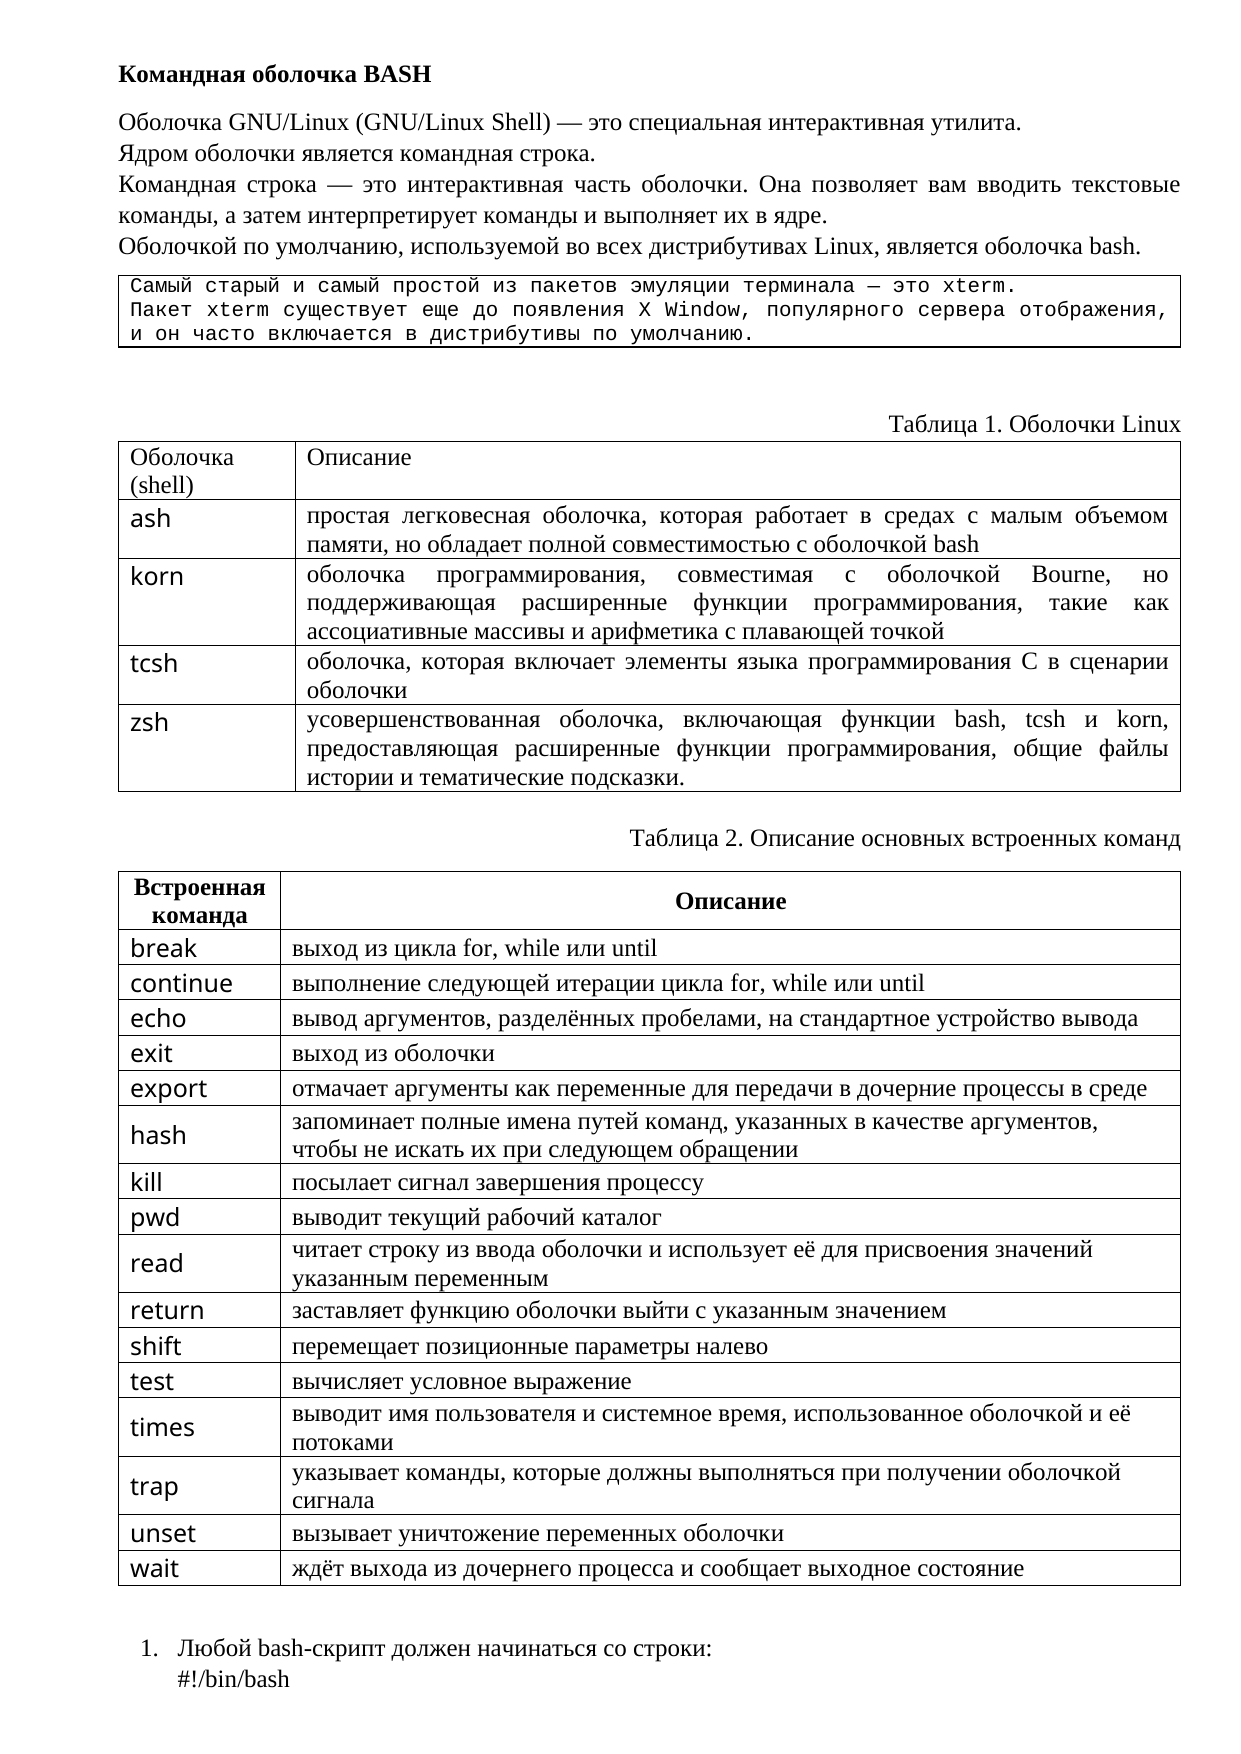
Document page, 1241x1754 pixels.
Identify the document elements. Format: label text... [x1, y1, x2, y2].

table_cell заставляет функцию оболочки выйти с указанным значением [281, 1293, 1180, 1327]
table_cell tcsh [119, 646, 295, 703]
table_cell перемещает позиционные параметры налево [281, 1328, 1180, 1362]
table_header Оболочка (shell) [119, 442, 295, 499]
table_cell korn [119, 559, 295, 645]
table_cell continue [119, 965, 280, 999]
list Любой bash-скрипт должен начинаться со строки: [140, 1633, 1181, 1662]
table_cell ash [119, 500, 295, 558]
table_cell times [119, 1398, 280, 1456]
table_cell shift [119, 1328, 280, 1362]
table_cell посылает сигнал завершения процессу [281, 1164, 1180, 1198]
table_cell указывает команды, которые должны выполняться при получении оболочкой сигнала [281, 1457, 1180, 1514]
table_cell pwd [119, 1199, 280, 1233]
text Таблица 1. Оболочки Linux [118, 409, 1181, 438]
table_header Встроенная команда [119, 872, 280, 929]
table_cell unset [119, 1515, 280, 1549]
table_cell простая легковесная оболочка, которая работает в средах с малым объемом памяти, но обладает полной совместимостью с оболочкой bash [296, 500, 1180, 558]
table_header Описание [281, 872, 1180, 929]
text Оболочка GNU/Linux (GNU/Linux Shell) — это специальная интерактивная утилита. [118, 107, 1181, 136]
table_cell выход из цикла for, while или until [281, 930, 1180, 964]
text #!/bin/bash [177, 1664, 1181, 1693]
text Командная строка — это интерактивная часть оболочки. Она позволяет вам вводить текстовые команды, а затем интерпретирует команды и выполняет их в ядре. [118, 169, 1181, 229]
table_cell оболочка, которая включает элементы языка программирования C в сценарии оболочки [296, 646, 1180, 703]
text Оболочкой по умолчанию, используемой во всех дистрибутивах Linux, является оболочка bash. [118, 231, 1181, 260]
table_cell оболочка программирования, совместимая с оболочкой Bourne, но поддерживающая расширенные функции программирования, такие как ассоциативные массивы и арифметика с плавающей точкой [296, 559, 1180, 645]
table_cell return [119, 1293, 280, 1327]
table_cell hash [119, 1106, 280, 1163]
text Командная оболочка BASH [118, 59, 1181, 88]
text Ядром оболочки является командная строка. [118, 138, 1181, 167]
table_cell test [119, 1363, 280, 1397]
table_cell отмачает аргументы как переменные для передачи в дочерние процессы в среде [281, 1071, 1180, 1105]
table_cell усовершенствованная оболочка, включающая функции bash, tcsh и korn, предоставляющая расширенные функции программирования, общие файлы истории и тематические подсказки. [296, 705, 1180, 791]
table_cell echo [119, 1000, 280, 1034]
table_cell export [119, 1071, 280, 1105]
table_cell ждёт выхода из дочернего процесса и сообщает выходное состояние [281, 1551, 1180, 1584]
table_cell вывод аргументов, разделённых пробелами, на стандартное устройство вывода [281, 1000, 1180, 1034]
table_cell read [119, 1235, 280, 1292]
table_cell trap [119, 1457, 280, 1514]
table_header Самый старый и самый простой из пакетов эмуляции терминала — это xterm. Пакет xterm существует еще до появления X Window, популярного сервера отображения, и он часто включается в дистрибутивы по умолчанию. [119, 276, 1180, 346]
table_cell break [119, 930, 280, 964]
table_cell kill [119, 1164, 280, 1198]
table_cell вызывает уничтожение переменных оболочки [281, 1515, 1180, 1549]
table_cell выход из оболочки [281, 1036, 1180, 1069]
table_cell wait [119, 1551, 280, 1584]
table_cell запоминает полные имена путей команд, указанных в качестве аргументов, чтобы не искать их при следующем обращении [281, 1106, 1180, 1163]
table_header Описание [296, 442, 1180, 499]
table_cell exit [119, 1036, 280, 1069]
text Таблица 2. Описание основных встроенных команд [118, 823, 1181, 852]
table_cell вычисляет условное выражение [281, 1363, 1180, 1397]
table_cell читает строку из ввода оболочки и использует её для присвоения значений указанным переменным [281, 1235, 1180, 1292]
table_cell выполнение следующей итерации цикла for, while или until [281, 965, 1180, 999]
table_cell zsh [119, 705, 295, 791]
table_cell выводит текущий рабочий каталог [281, 1199, 1180, 1233]
table_cell выводит имя пользователя и системное время, использованное оболочкой и её потоками [281, 1398, 1180, 1456]
